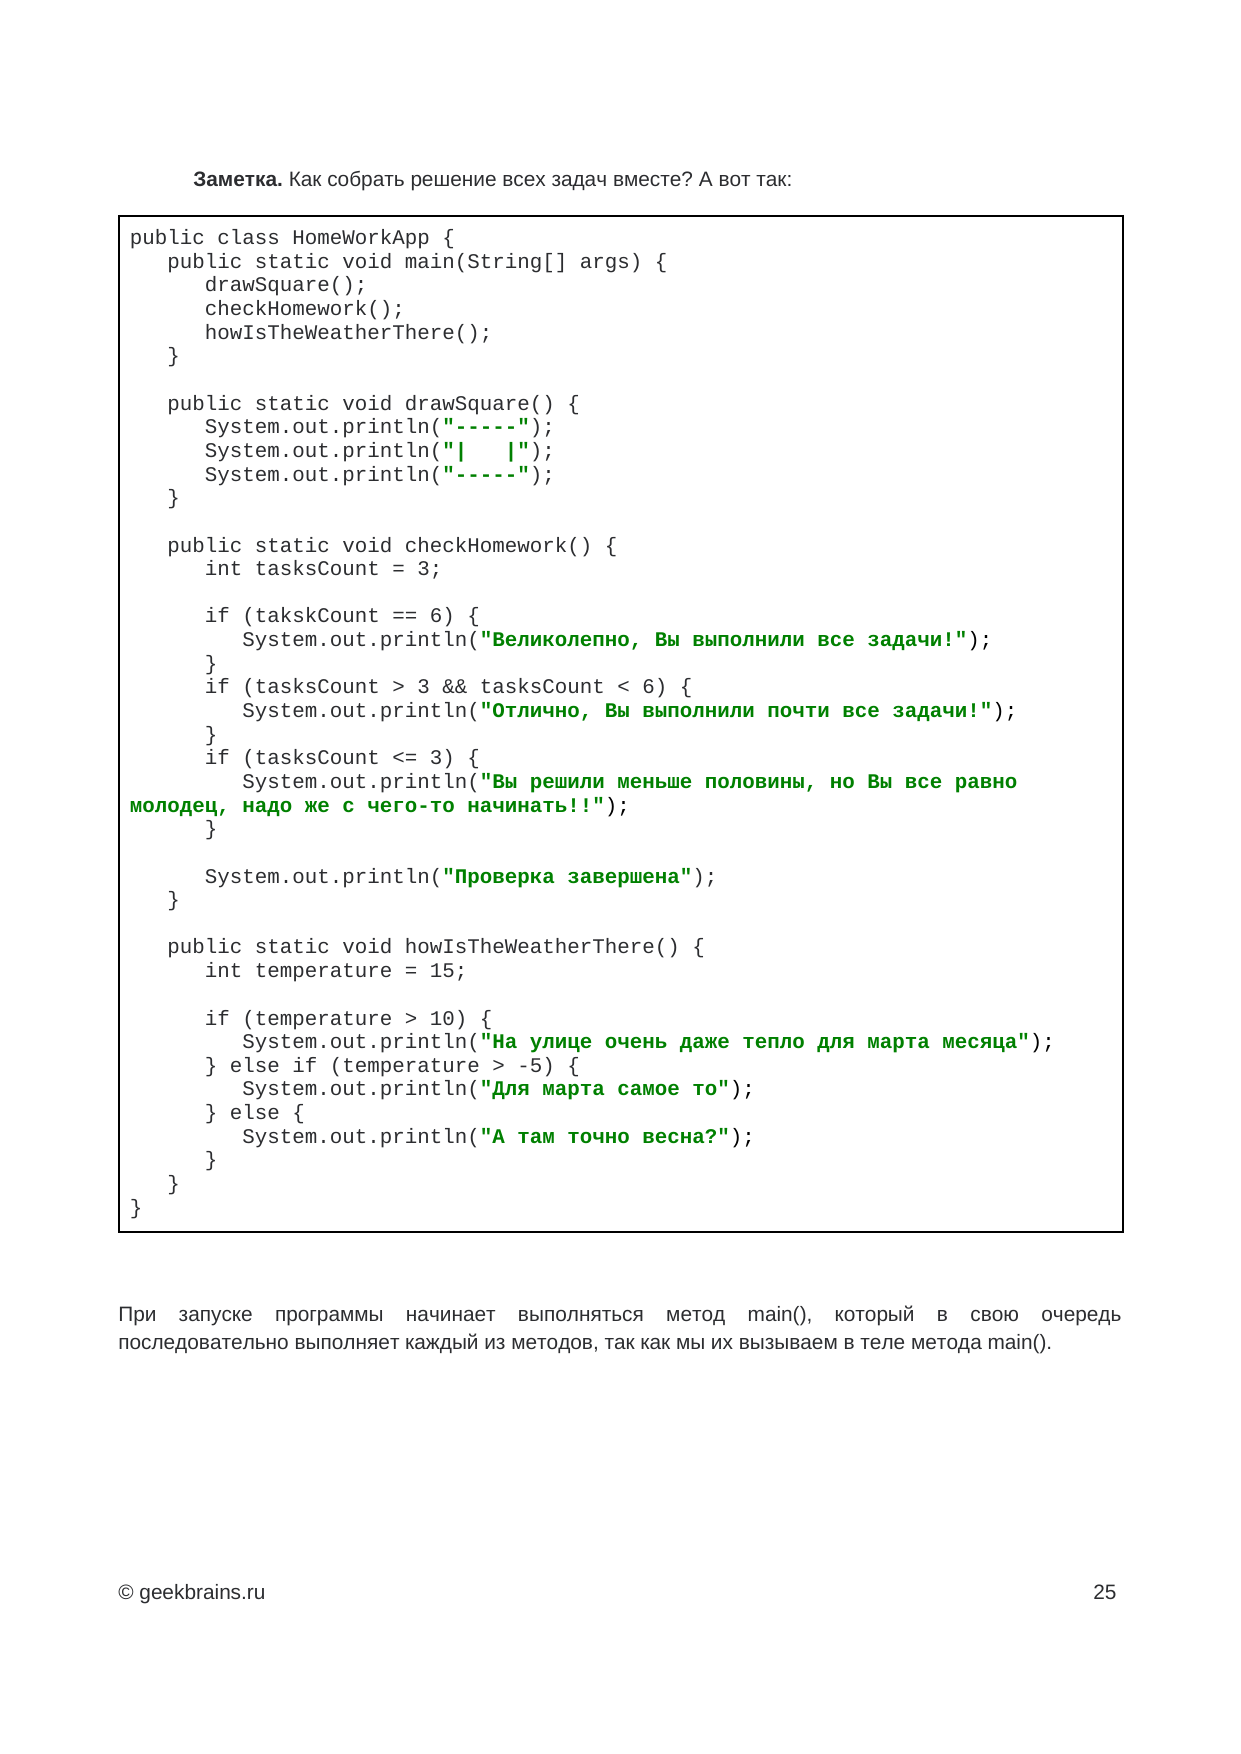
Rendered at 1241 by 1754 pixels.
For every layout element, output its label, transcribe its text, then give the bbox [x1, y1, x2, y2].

table_header public class HomeWorkApp { public static void main(String[] args) { drawSquare(); checkHomework(); howIsTheWeatherThere(); } public static void drawSquare() { System.out.println("-----"); System.out.println("| |"); System.out.println("-----"); } public static void checkHomework() { int tasksCount = 3; if (takskCount == 6) { System.out.println("Великолепно, Вы выполнили все задачи!"); } if (tasksCount > 3 && tasksCount < 6) { System.out.println("Отлично, Вы выполнили почти все задачи!"); } if (tasksCount <= 3) { System.out.println("Вы решили меньше половины, но Вы все равно молодец, надо же с чего-то начинать!!"); } System.out.println("Проверка завершена"); } public static void howIsTheWeatherThere() { int temperature = 15; if (temperature > 10) { System.out.println("На улице очень даже тепло для марта месяца"); } else if (temperature > -5) { System.out.println("Для марта самое то"); } else { System.out.println("А там точно весна?"); } } } [120, 217, 1122, 1231]
text Заметка. Как собрать решение всех задач вместе? А вот так: [118, 166, 1122, 190]
text При запуске программы начинает выполняться метод main(), который в свою очередь последовательно выполняет каждый из методов, так как мы их вызываем в теле метода main(). [118, 1302, 1122, 1353]
